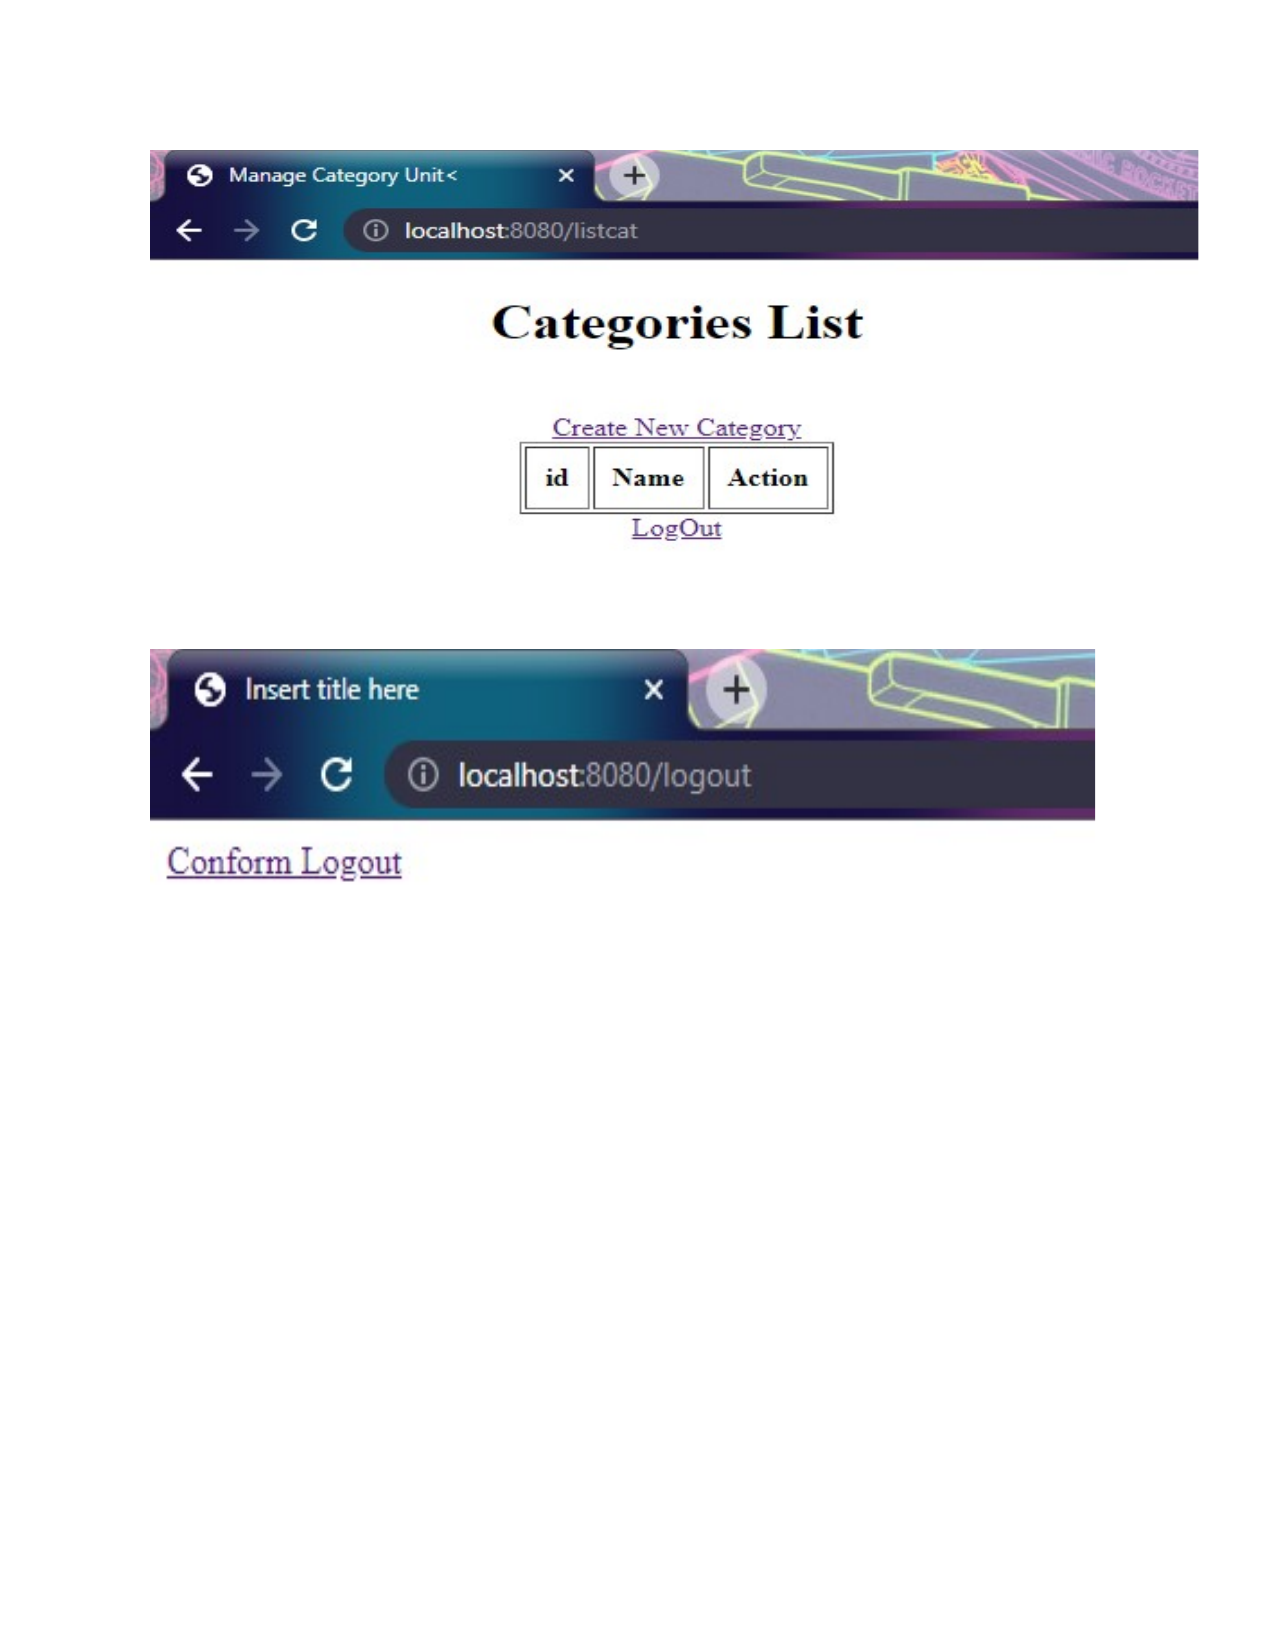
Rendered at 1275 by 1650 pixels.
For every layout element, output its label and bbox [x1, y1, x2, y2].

picture [150, 150, 1199, 646]
picture [150, 649, 1096, 1112]
